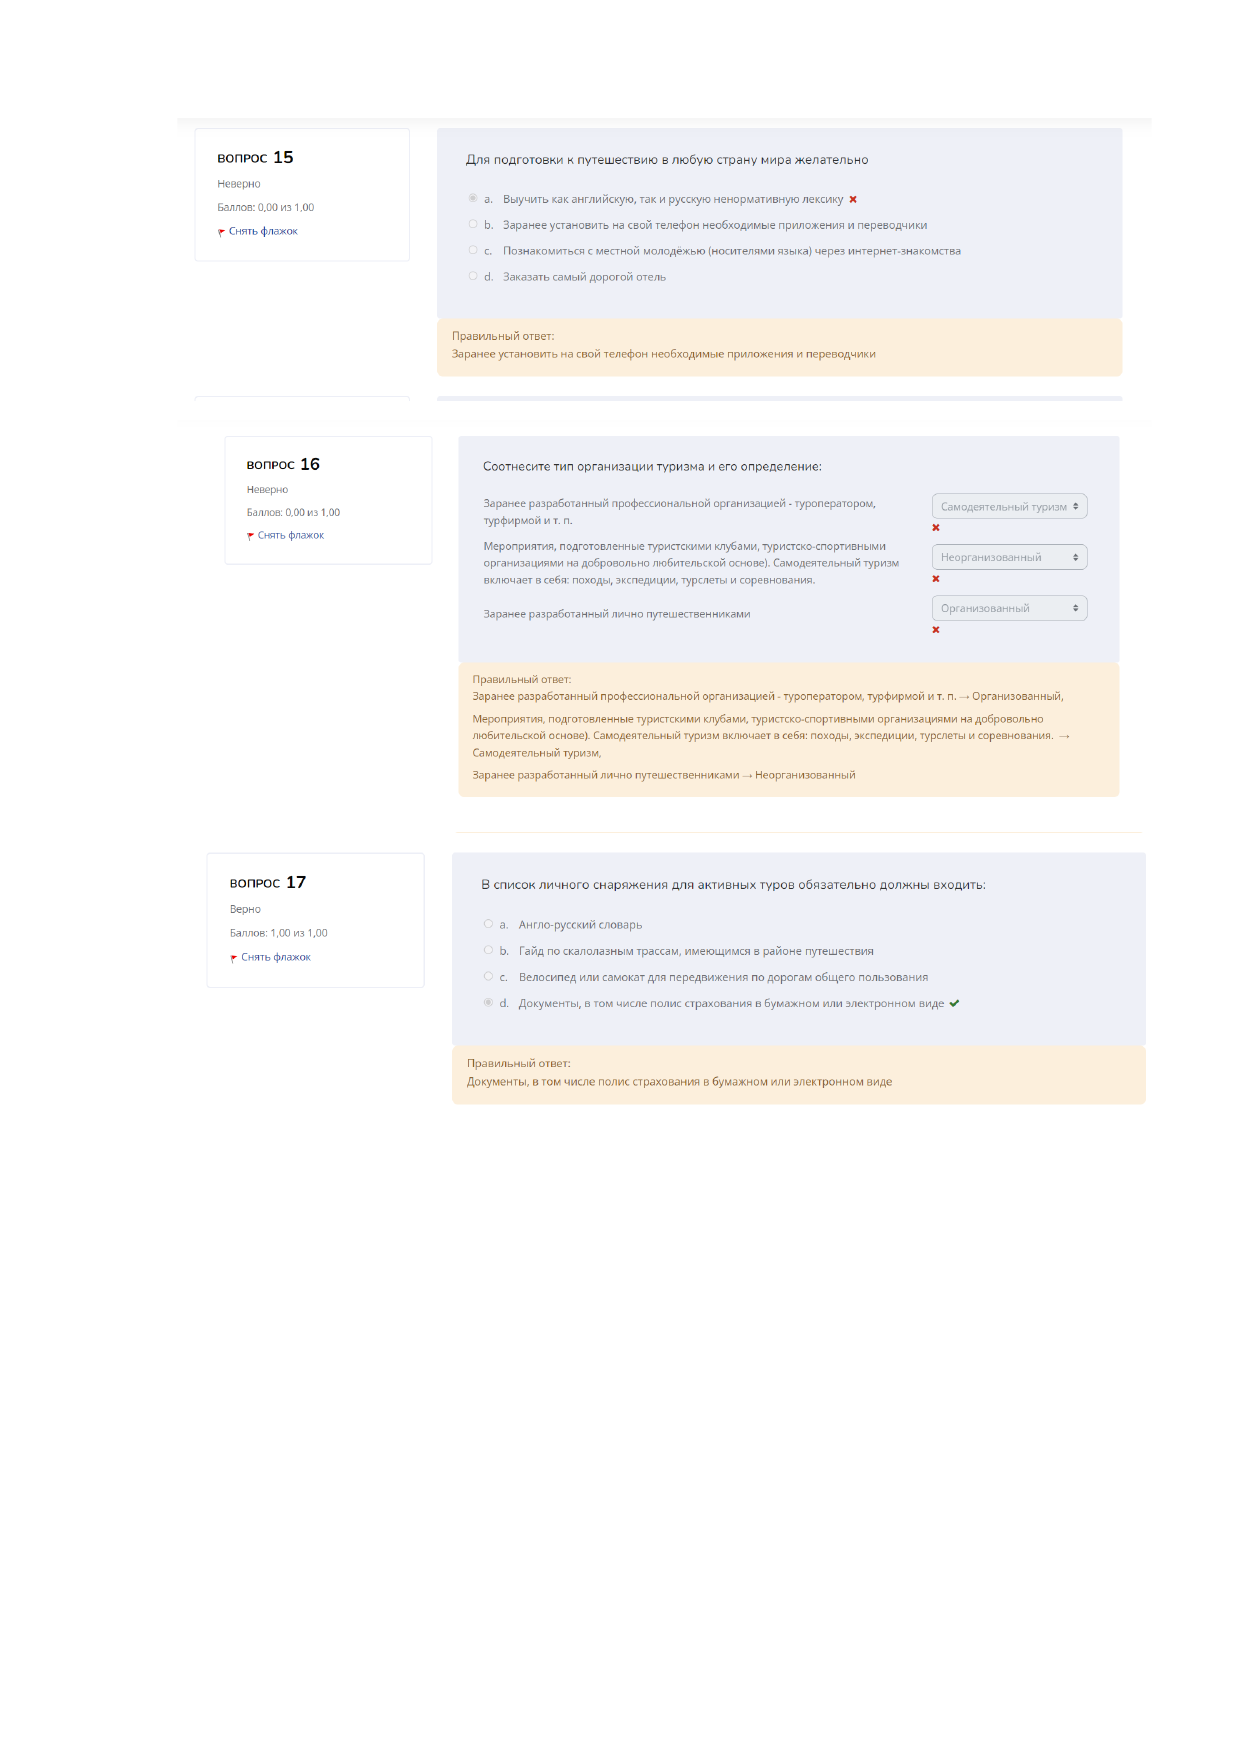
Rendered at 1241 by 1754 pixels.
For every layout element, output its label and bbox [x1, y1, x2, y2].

picture [177, 118, 1152, 401]
picture [177, 420, 1152, 814]
picture [177, 832, 1152, 1155]
